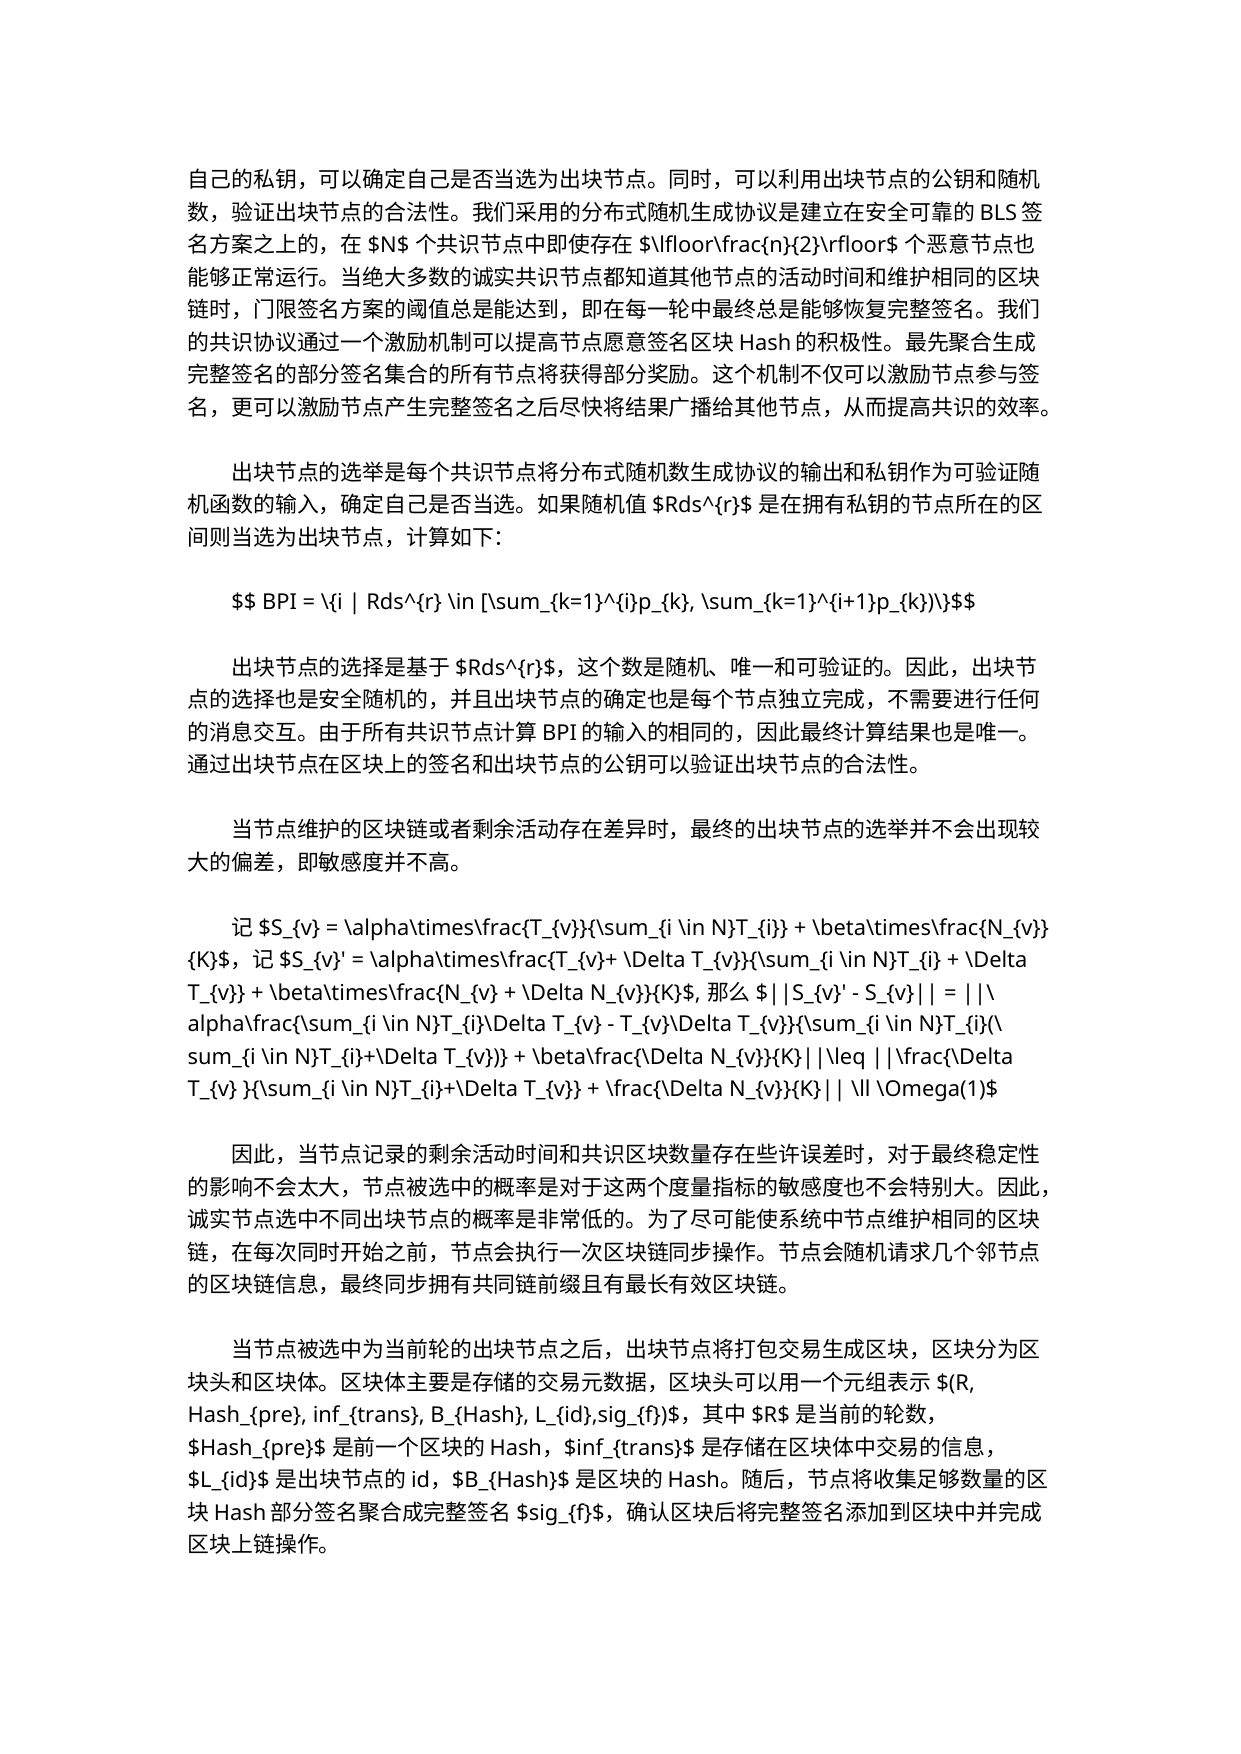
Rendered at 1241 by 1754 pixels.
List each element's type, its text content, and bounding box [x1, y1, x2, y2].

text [187, 162, 1053, 422]
text 当节点被选中为当前轮的出块节点之后，出块节点将打包交易生成区块，区块分为区块头和区块体。区块体主要是存储的交易元数据，区块头可以用一个元组表示 $(R, Hash_{pre}, inf_{trans}, B_{Hash}, L_{id},sig_{f})$，其中 $R$ 是当前的轮数，$Hash_{pre}$ 是前一个区块的Hash，$inf_{trans}$ 是存储在区块体中交易的信息，$L_{id}$ 是出块节点的id，$B_{Hash}$ 是区块的Hash。随后，节点将收集足够数量的区块Hash部分签名聚合成完整签名 $sig_{f}$，确认区块后将完整签名添加到区块中并完成区块上链操作。 [187, 1332, 1053, 1559]
text 记 $S_{v} = \alpha\times\frac{T_{v}}{\sum_{i \in N}T_{i}} + \beta\times\frac{N_{v}}{K}$，记 $S_{v}' = \alpha\times\frac{T_{v}+ \Delta T_{v}}{\sum_{i \in N}T_{i} + \Delta T_{v}} + \beta\times\frac{N_{v} + \Delta N_{v}}{K}$, 那么 $||S_{v}' - S_{v}|| = ||\alpha\frac{\sum_{i \in N}T_{i}\Delta T_{v} - T_{v}\Delta T_{v}}{\sum_{i \in N}T_{i}(\sum_{i \in N}T_{i}+\Delta T_{v})} + \beta\frac{\Delta N_{v}}{K}||\leq ||\frac{\Delta T_{v} }{\sum_{i \in N}T_{i}+\Delta T_{v}} + \frac{\Delta N_{v}}{K}|| \ll \Omega(1)$ [187, 909, 1053, 1104]
text 出块节点的选择是基于 $Rds^{r}$，这个数是随机、唯一和可验证的。因此，出块节点的选择也是安全随机的，并且出块节点的确定也是每个节点独立完成，不需要进行任何的消息交互。由于所有共识节点计算BPI的输入的相同的，因此最终计算结果也是唯一。通过出块节点在区块上的签名和出块节点的公钥可以验证出块节点的合法性。 [187, 649, 1053, 779]
text 当节点维护的区块链或者剩余活动存在差异时，最终的出块节点的选举并不会出现较大的偏差，即敏感度并不高。 [187, 812, 1053, 877]
text 出块节点的选举是每个共识节点将分布式随机数生成协议的输出和私钥作为可验证随机函数的输入，确定自己是否当选。如果随机值 $Rds^{r}$ 是在拥有私钥的节点所在的区间则当选为出块节点，计算如下： [187, 454, 1053, 552]
text 因此，当节点记录的剩余活动时间和共识区块数量存在些许误差时，对于最终稳定性的影响不会太大，节点被选中的概率是对于这两个度量指标的敏感度也不会特别大。因此，诚实节点选中不同出块节点的概率是非常低的。为了尽可能使系统中节点维护相同的区块链，在每次同时开始之前，节点会执行一次区块链同步操作。节点会随机请求几个邻节点的区块链信息，最终同步拥有共同链前缀且有最长有效区块链。 [187, 1137, 1053, 1299]
text $$ BPI = \{i | Rds^{r} \in [\sum_{k=1}^{i}p_{k}, \sum_{k=1}^{i+1}p_{k})\}$$ [187, 584, 1053, 617]
